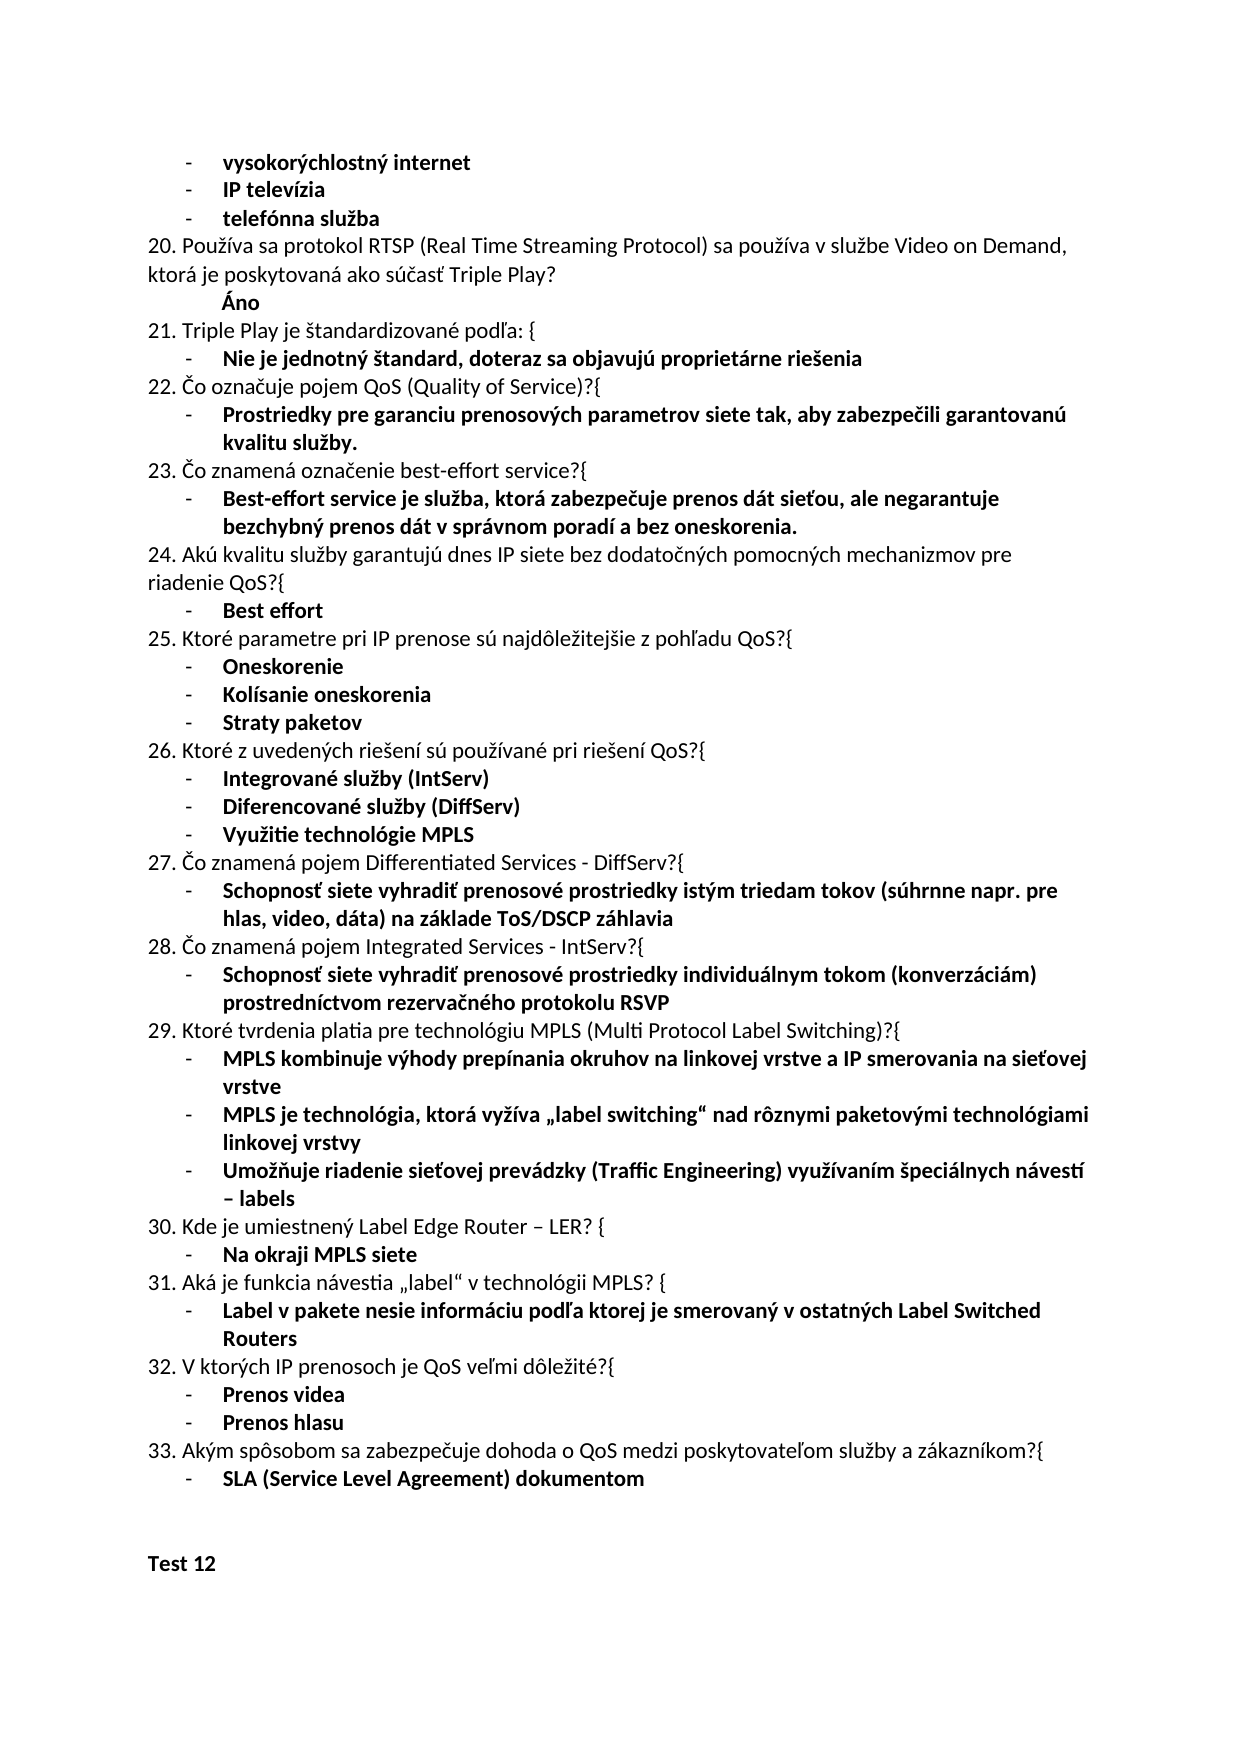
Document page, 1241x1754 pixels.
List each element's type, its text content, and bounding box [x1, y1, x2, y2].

list Prenos hlasu [185, 1408, 1093, 1437]
list Kolísanie oneskorenia [185, 680, 1093, 708]
list Oneskorenie [185, 652, 1093, 680]
list Schopnosť siete vyhradiť prenosové prostriedky individuálnym tokom (konverzáciám) prostredníctvom rezervačného protokolu RSVP [185, 960, 1093, 1016]
list Integrované služby (IntServ) [185, 764, 1093, 792]
list Umožňuje riadenie sieťovej prevádzky (Traffic Engineering) využívaním špeciálnych návestí – labels [185, 1156, 1093, 1212]
list Best-effort service je služba, ktorá zabezpečuje prenos dát sieťou, ale negarantuje bezchybný prenos dát v správnom poradí a bez oneskorenia. [185, 484, 1093, 540]
list IP televízia [185, 176, 1093, 204]
text 24. Akú kvalitu služby garantujú dnes IP siete bez dodatočných pomocných mechanizmov pre riadenie QoS?{ [148, 540, 1093, 596]
list Nie je jednotný štandard, doteraz sa objavujú proprietárne riešenia [185, 344, 1093, 372]
list MPLS je technológia, ktorá vyžíva „label switching“ nad rôznymi paketovými technológiami linkovej vrstvy [185, 1100, 1093, 1156]
text 30. Kde je umiestnený Label Edge Router – LER? { [148, 1212, 1093, 1240]
text Áno [148, 288, 1093, 316]
list telefónna služba [185, 204, 1093, 232]
text 22. Čo označuje pojem QoS (Quality of Service)?{ [148, 372, 1093, 400]
list Využitie technológie MPLS [185, 820, 1093, 848]
list Label v pakete nesie informáciu podľa ktorej je smerovaný v ostatných Label Switched Routers [185, 1296, 1093, 1352]
text 27. Čo znamená pojem Differentiated Services - DiffServ?{ [148, 848, 1093, 876]
text 20. Používa sa protokol RTSP (Real Time Streaming Protocol) sa používa v službe Video on Demand, ktorá je poskytovaná ako súčasť Triple Play? [148, 232, 1093, 288]
list Na okraji MPLS siete [185, 1240, 1093, 1268]
text 29. Ktoré tvrdenia platia pre technológiu MPLS (Multi Protocol Label Switching)?{ [148, 1016, 1093, 1044]
list Prenos videa [185, 1381, 1093, 1408]
text 26. Ktoré z uvedených riešení sú používané pri riešení QoS?{ [148, 736, 1093, 764]
text 23. Čo znamená označenie best-effort service?{ [148, 456, 1093, 484]
text Test 12 [148, 1549, 1093, 1577]
text 31. Aká je funkcia návestia „label“ v technológii MPLS? { [148, 1268, 1093, 1296]
text 21. Triple Play je štandardizované podľa: { [148, 316, 1093, 344]
list Schopnosť siete vyhradiť prenosové prostriedky istým triedam tokov (súhrnne napr. pre hlas, video, dáta) na základe ToS/DSCP záhlavia [185, 876, 1093, 932]
text 33. Akým spôsobom sa zabezpečuje dohoda o QoS medzi poskytovateľom služby a zákazníkom?{ [148, 1437, 1093, 1464]
list Straty paketov [185, 708, 1093, 736]
text 28. Čo znamená pojem Integrated Services - IntServ?{ [148, 932, 1093, 960]
text 25. Ktoré parametre pri IP prenose sú najdôležitejšie z pohľadu QoS?{ [148, 624, 1093, 652]
list MPLS kombinuje výhody prepínania okruhov na linkovej vrstve a IP smerovania na sieťovej vrstve [185, 1044, 1093, 1100]
list SLA (Service Level Agreement) dokumentom [185, 1464, 1093, 1493]
list vysokorýchlostný internet [185, 148, 1093, 176]
list Diferencované služby (DiffServ) [185, 792, 1093, 820]
list Prostriedky pre garanciu prenosových parametrov siete tak, aby zabezpečili garantovanú kvalitu služby. [185, 400, 1093, 456]
list Best effort [185, 596, 1093, 624]
text 32. V ktorých IP prenosoch je QoS veľmi dôležité?{ [148, 1352, 1093, 1381]
